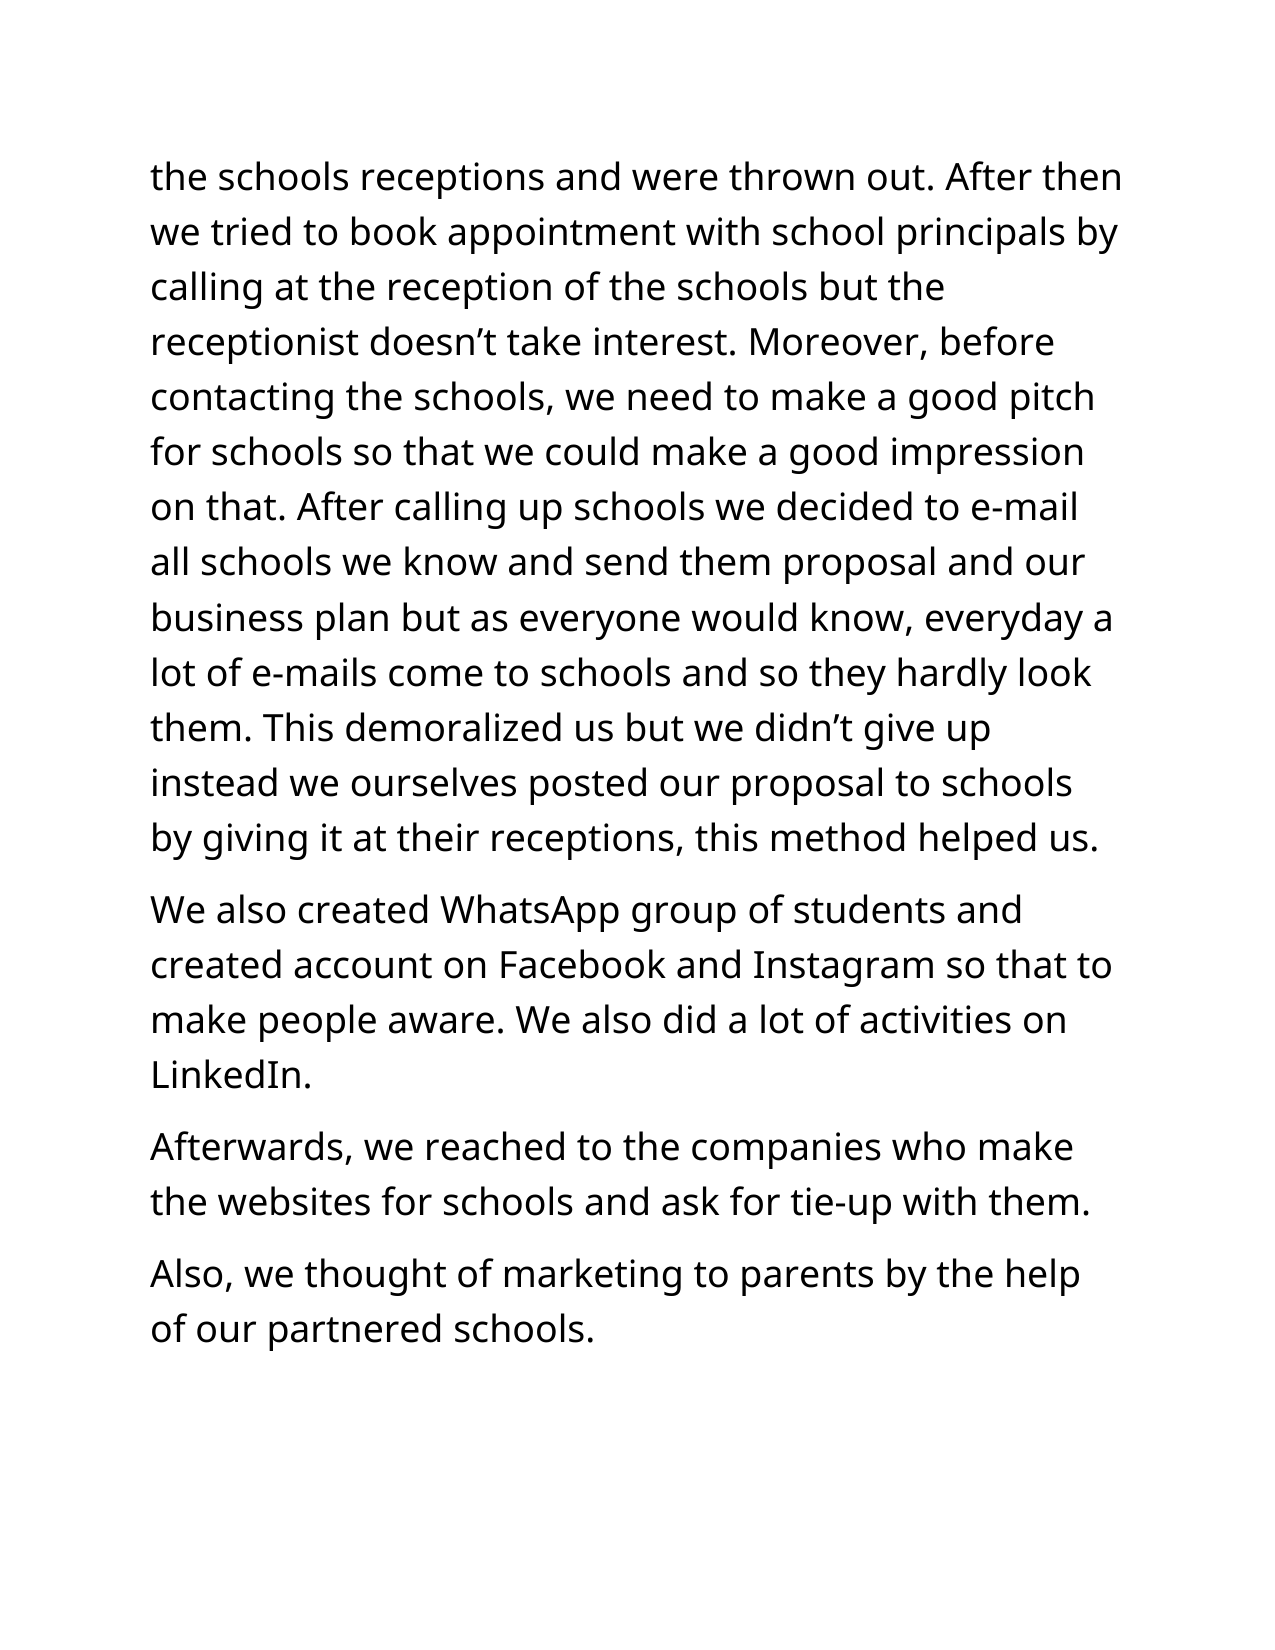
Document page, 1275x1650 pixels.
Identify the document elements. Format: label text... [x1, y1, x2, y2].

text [150, 150, 1125, 862]
text Afterwards, we reached to the companies who make the websites for schools and ask for tie-up with them. [150, 1120, 1125, 1226]
text We also created WhatsApp group of students and created account on Facebook and Instagram so that to make people aware. We also did a lot of activities on LinkedIn. [150, 883, 1125, 1099]
text Also, we thought of marketing to parents by the help of our partnered schools. [150, 1247, 1125, 1353]
